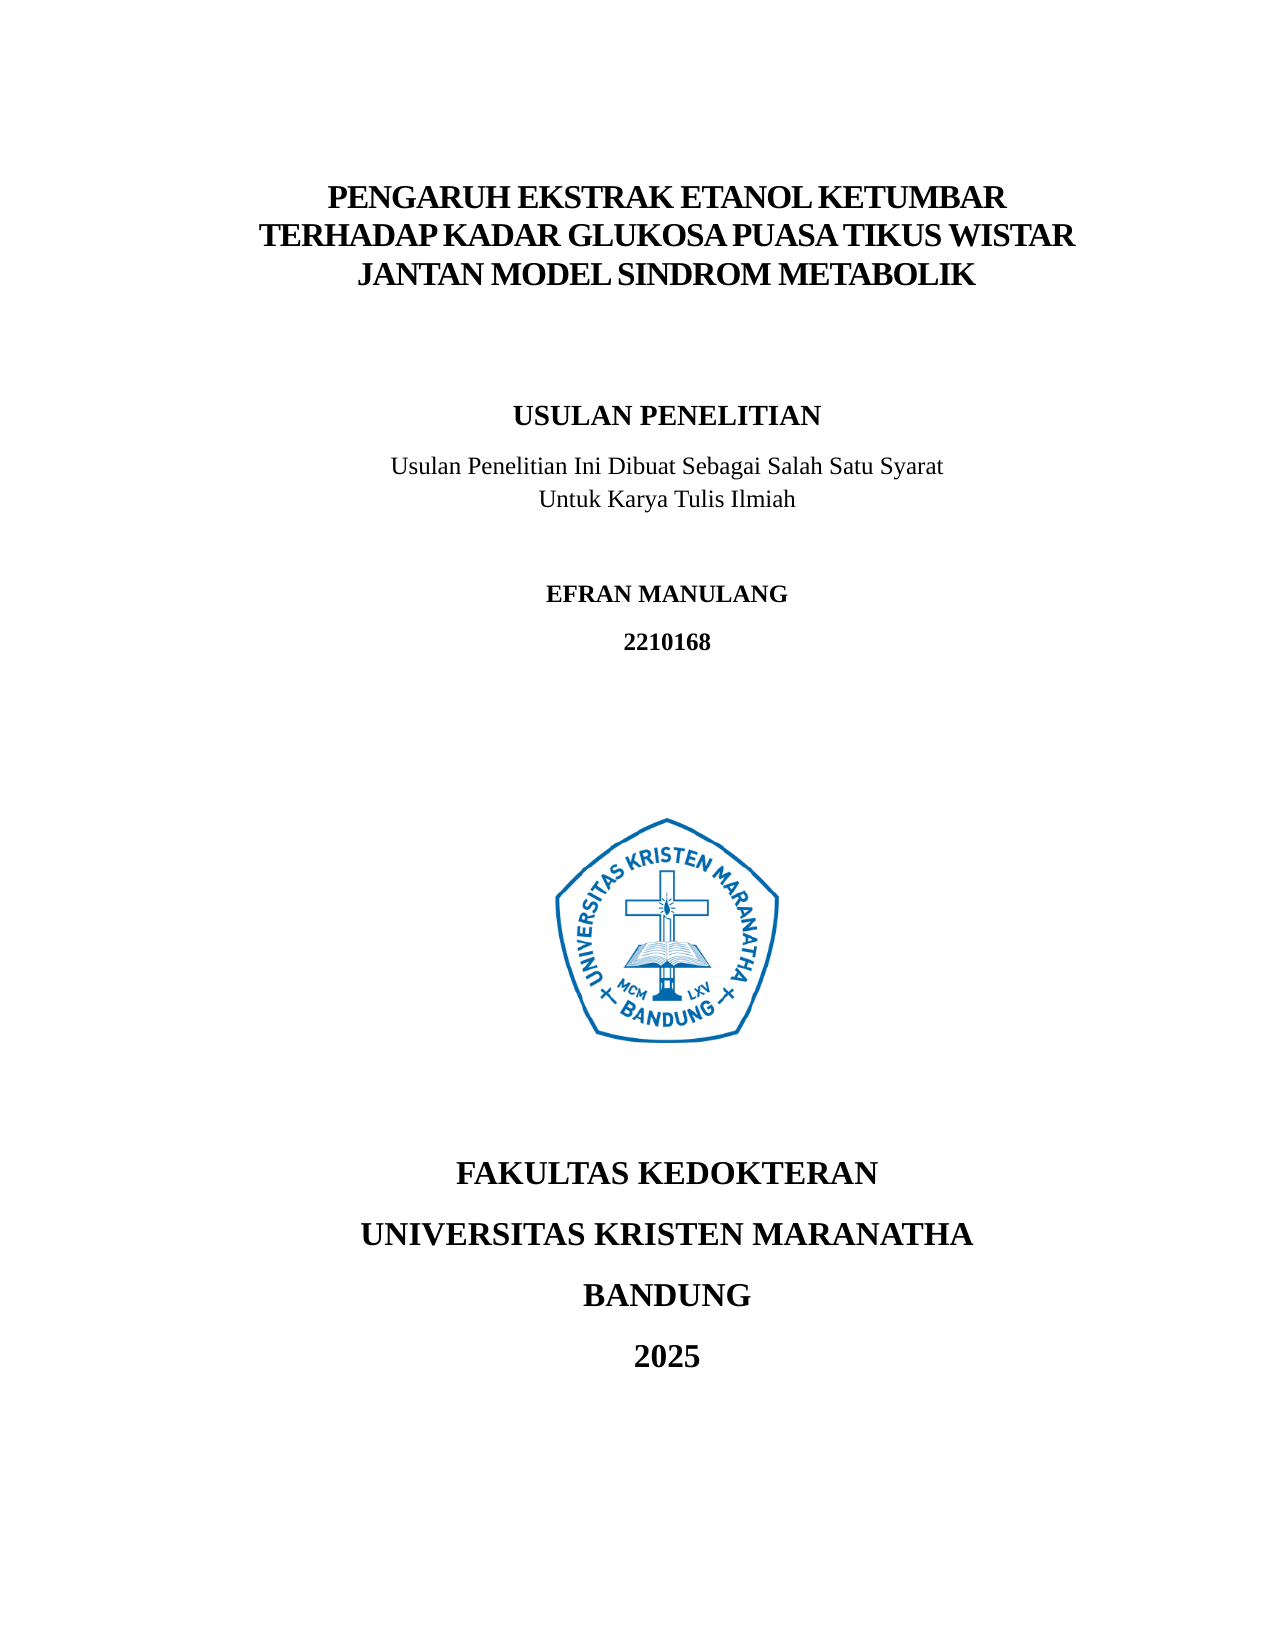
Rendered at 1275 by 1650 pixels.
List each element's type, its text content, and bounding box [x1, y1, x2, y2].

text BANDUNG [236, 1275, 1098, 1313]
title PENGARUH EKSTRAK ETANOL KETUMBAR TERHADAP KADAR GLUKOSA PUASA TIKUS WISTAR JANTAN MODEL SINDROM METABOLIK [236, 177, 1098, 292]
text FAKULTAS KEDOKTERAN [236, 1154, 1098, 1192]
text USULAN PENELITIAN [236, 398, 1098, 431]
text 2210168 [236, 627, 1098, 656]
text Usulan Penelitian Ini Dibuat Sebagai Salah Satu Syarat [236, 451, 1098, 479]
text 2025 [236, 1336, 1098, 1374]
text UNIVERSITAS KRISTEN MARANATHA [236, 1214, 1098, 1253]
picture [554, 818, 779, 1043]
text Untuk Karya Tulis Ilmiah [236, 484, 1098, 512]
text EFRAN MANULANG [236, 579, 1098, 608]
